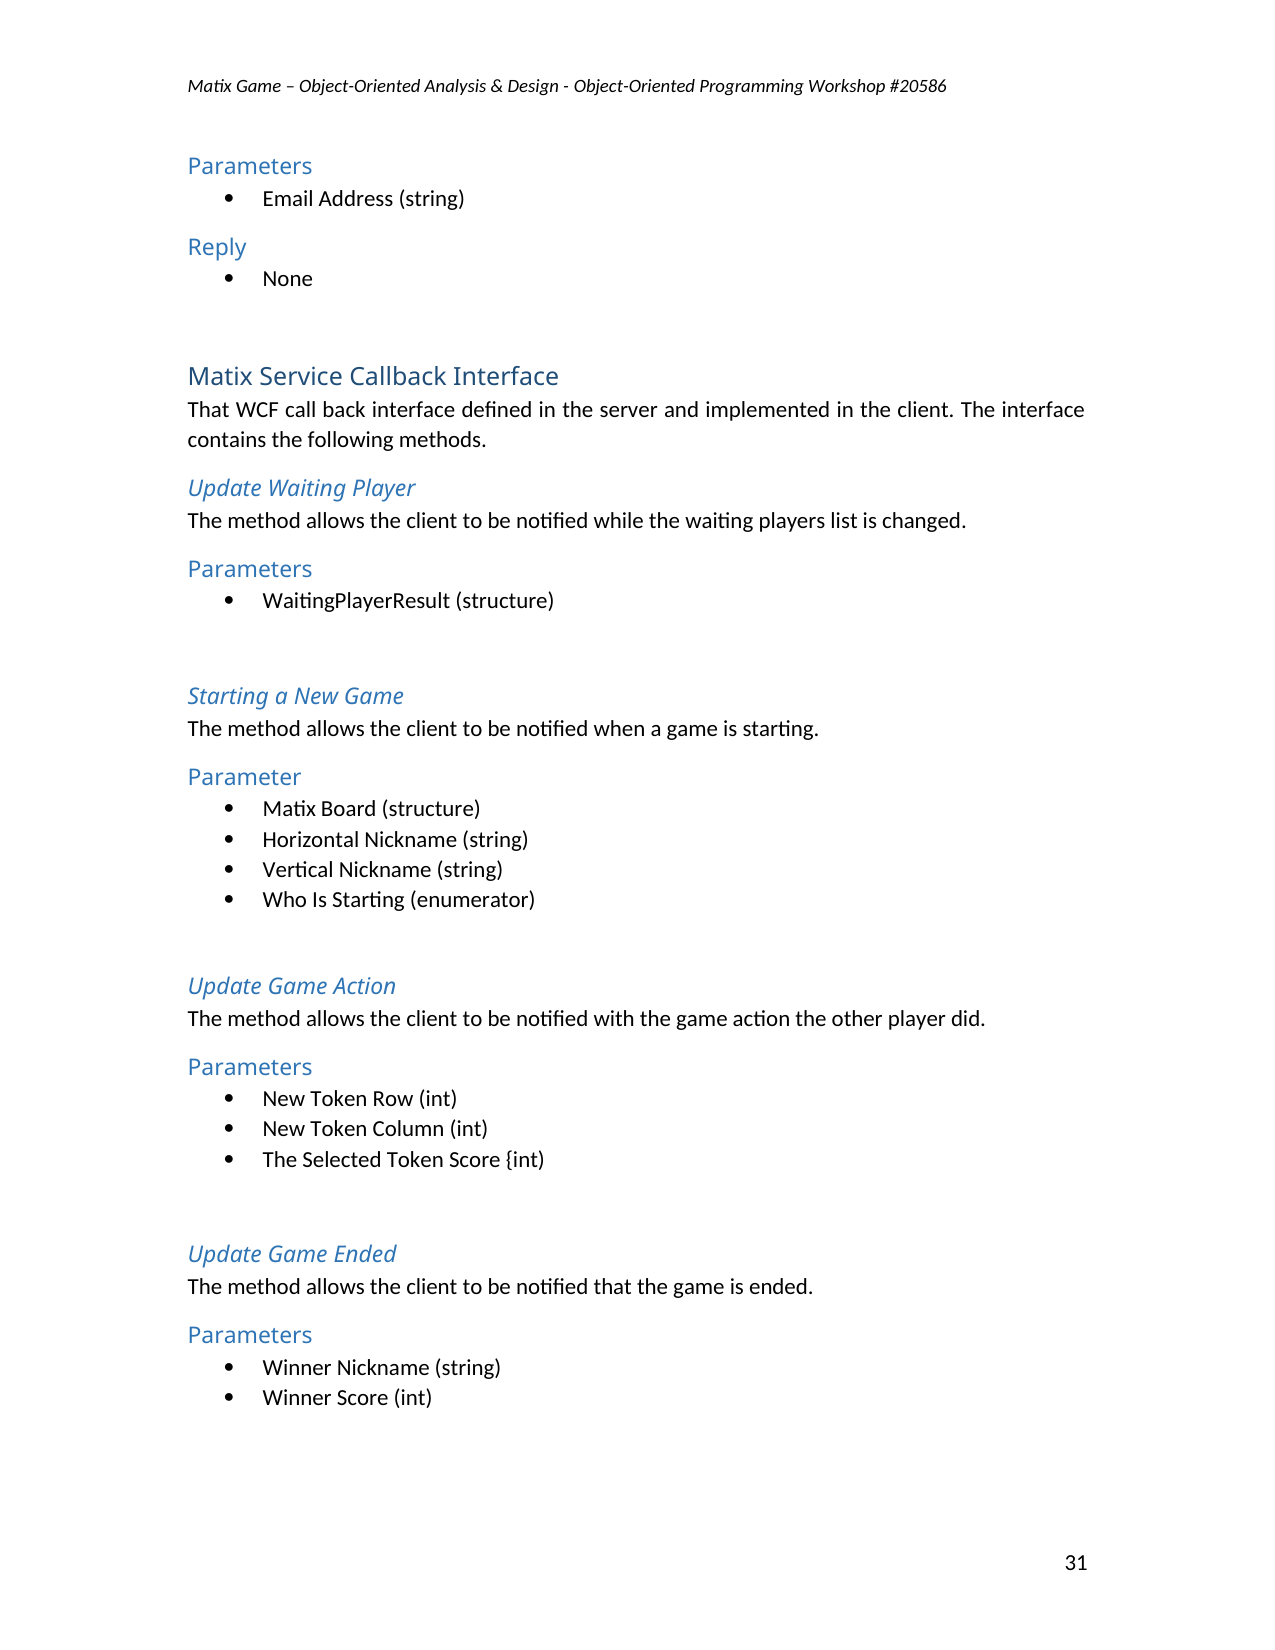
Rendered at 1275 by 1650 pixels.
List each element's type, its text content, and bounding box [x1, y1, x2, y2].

list WaitingPlayerResult (structure) [225, 586, 1087, 614]
subtitle Parameters [187, 553, 1087, 584]
list Winner Score (int) [225, 1383, 1087, 1411]
list New Token Row (int) [225, 1084, 1087, 1112]
subtitle Update Game Ended [187, 1238, 1087, 1270]
subtitle Reply [187, 231, 1087, 262]
list None [225, 264, 1087, 292]
subtitle Update Game Action [187, 970, 1087, 1001]
list Email Address (string) [225, 184, 1087, 212]
subtitle Starting a New Game [187, 680, 1087, 711]
text The method allows the client to be notified that the game is ended. [187, 1272, 1087, 1300]
list Matix Board (structure) [225, 794, 1087, 822]
subtitle Matix Service Callback Interface [187, 358, 1087, 392]
list Winner Nickname (string) [225, 1353, 1087, 1381]
text The method allows the client to be notified with the game action the other player did. [187, 1004, 1087, 1032]
subtitle Parameters [187, 1319, 1087, 1350]
list The Selected Token Score {int) [225, 1145, 1087, 1173]
subtitle Parameters [187, 1051, 1087, 1082]
list Horizontal Nickname (string) [225, 825, 1087, 853]
list Vertical Nickname (string) [225, 855, 1087, 883]
list Who Is Starting (enumerator) [225, 885, 1087, 913]
subtitle Parameter [187, 761, 1087, 792]
subtitle Update Waiting Player [187, 472, 1087, 503]
text That WCF call back interface defined in the server and implemented in the client. The interface contains the following methods. [187, 395, 1087, 453]
subtitle Parameters [187, 150, 1087, 181]
list New Token Column (int) [225, 1114, 1087, 1142]
text The method allows the client to be notified while the waiting players list is changed. [187, 506, 1087, 534]
text The method allows the client to be notified when a game is starting. [187, 714, 1087, 742]
